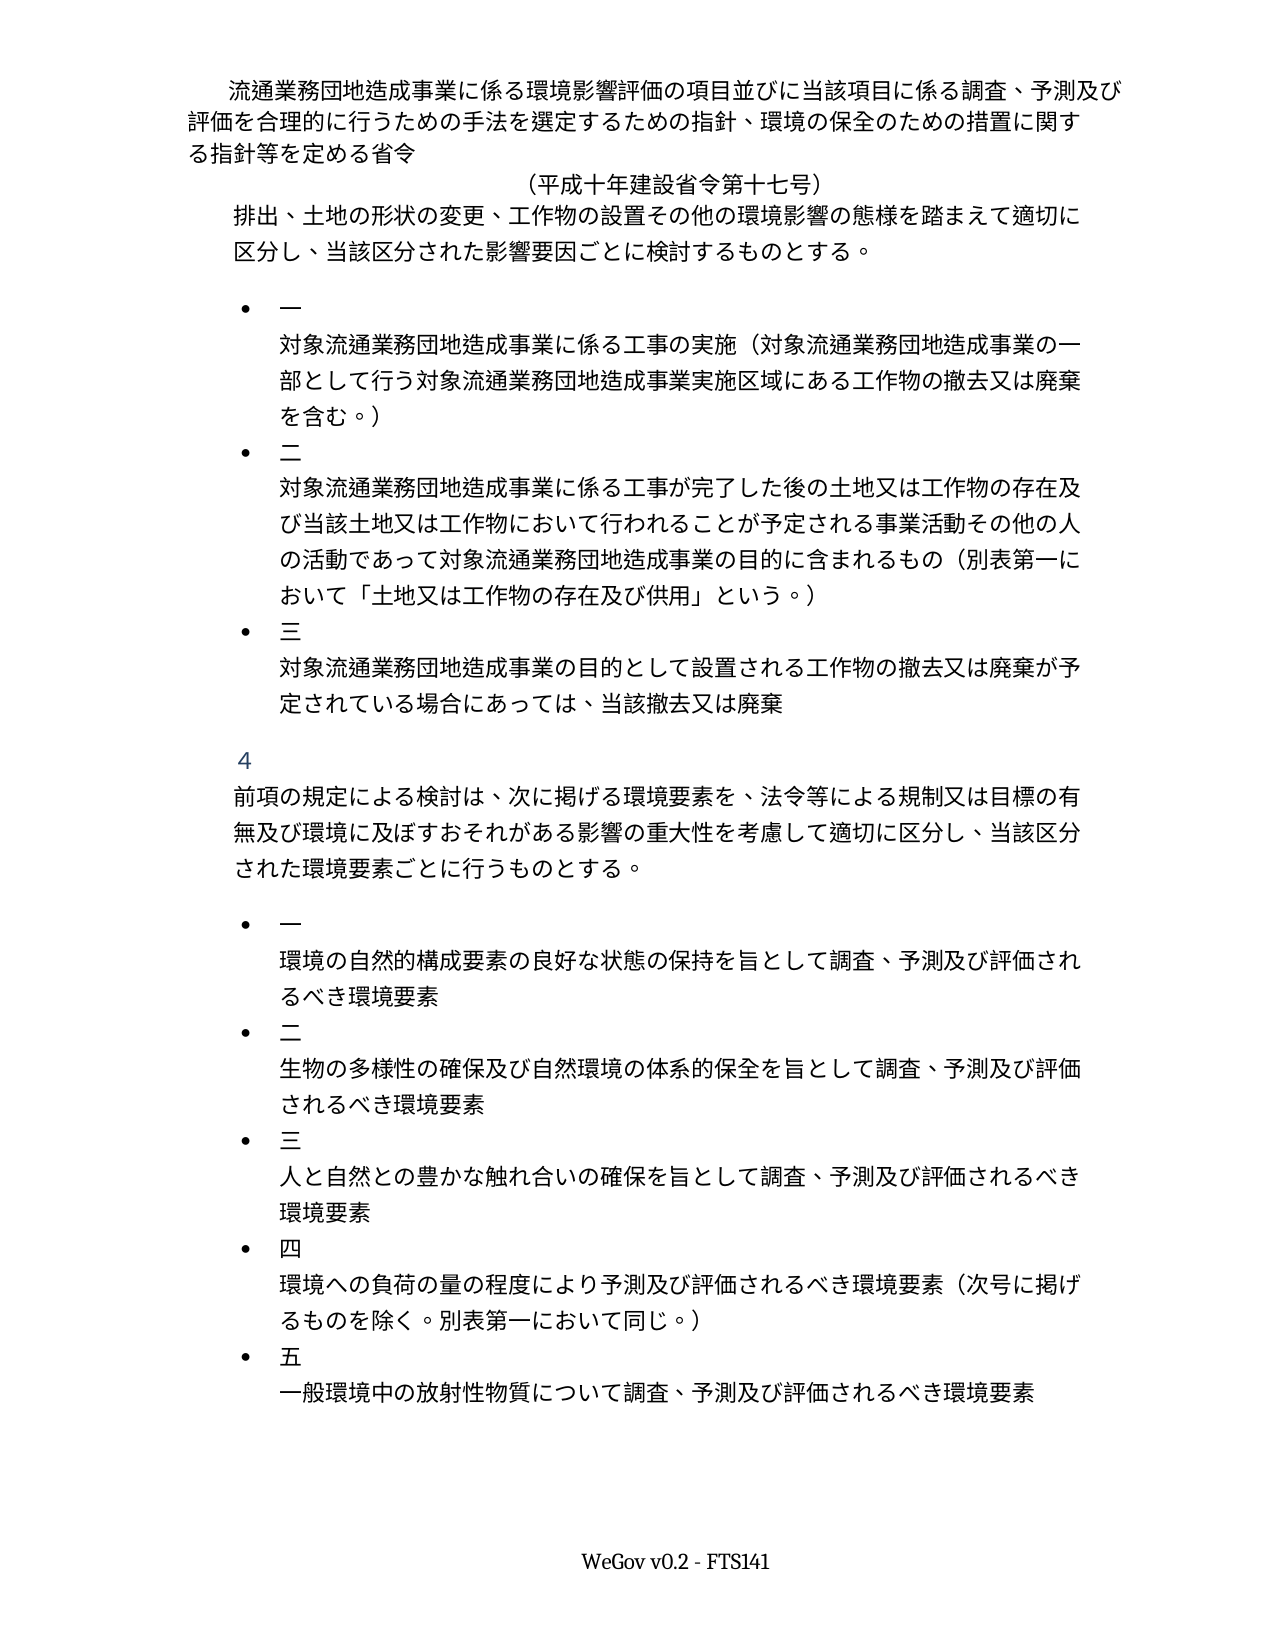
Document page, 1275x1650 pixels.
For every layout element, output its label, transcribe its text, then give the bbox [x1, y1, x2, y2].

list 三 対象流通業務団地造成事業の目的として設置される工作物の撤去又は廃棄が予定されている場合にあっては、当該撤去又は廃棄 [242, 616, 1087, 719]
list 四 環境への負荷の量の程度により予測及び評価されるべき環境要素（次号に掲げるものを除く。別表第一において同じ。） [242, 1233, 1087, 1336]
list 二 対象流通業務団地造成事業に係る工事が完了した後の土地又は工作物の存在及び当該土地又は工作物において行われることが予定される事業活動その他の人の活動であって対象流通業務団地造成事業の目的に含まれるもの（別表第一において「土地又は工作物の存在及び供用」という。） [242, 436, 1087, 611]
subtitle ４ [233, 745, 1087, 776]
list 五 一般環境中の放射性物質について調査、予測及び評価されるべき環境要素 [242, 1341, 1087, 1408]
list 一 環境の自然的構成要素の良好な状態の保持を旨として調査、予測及び評価されるべき環境要素 [242, 909, 1087, 1012]
list 二 生物の多様性の確保及び自然環境の体系的保全を旨として調査、予測及び評価されるべき環境要素 [242, 1017, 1087, 1120]
list 三 人と自然との豊かな触れ合いの確保を旨として調査、予測及び評価されるべき環境要素 [242, 1125, 1087, 1228]
list 一 対象流通業務団地造成事業に係る工事の実施（対象流通業務団地造成事業の一部として行う対象流通業務団地造成事業実施区域にある工作物の撤去又は廃棄を含む。） [242, 293, 1087, 432]
text 前項の規定による検討は、次に掲げる環境要素を、法令等による規制又は目標の有無及び環境に及ぼすおそれがある影響の重大性を考慮して適切に区分し、当該区分された環境要素ごとに行うものとする。 [233, 781, 1087, 884]
